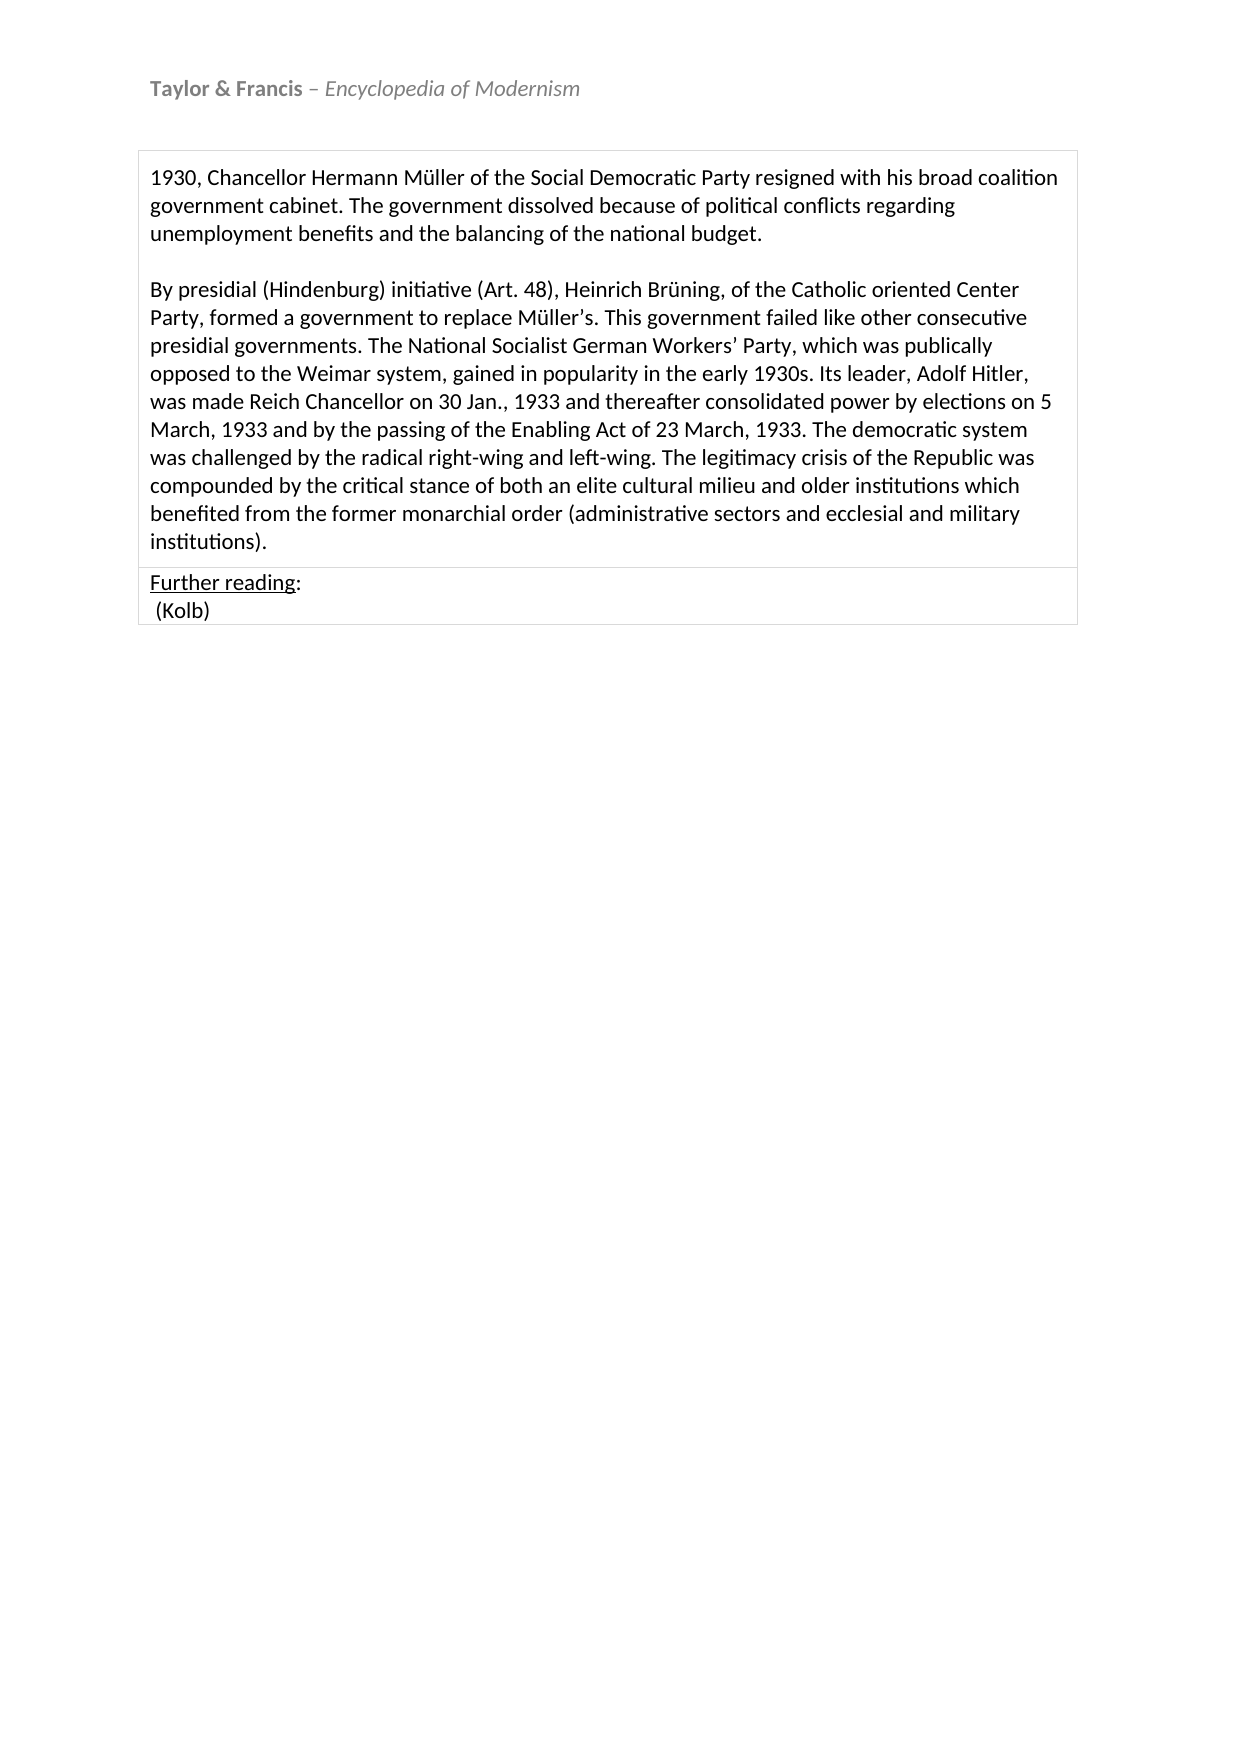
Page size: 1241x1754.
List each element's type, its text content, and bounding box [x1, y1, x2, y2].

table_cell Further reading: [139, 568, 1077, 624]
